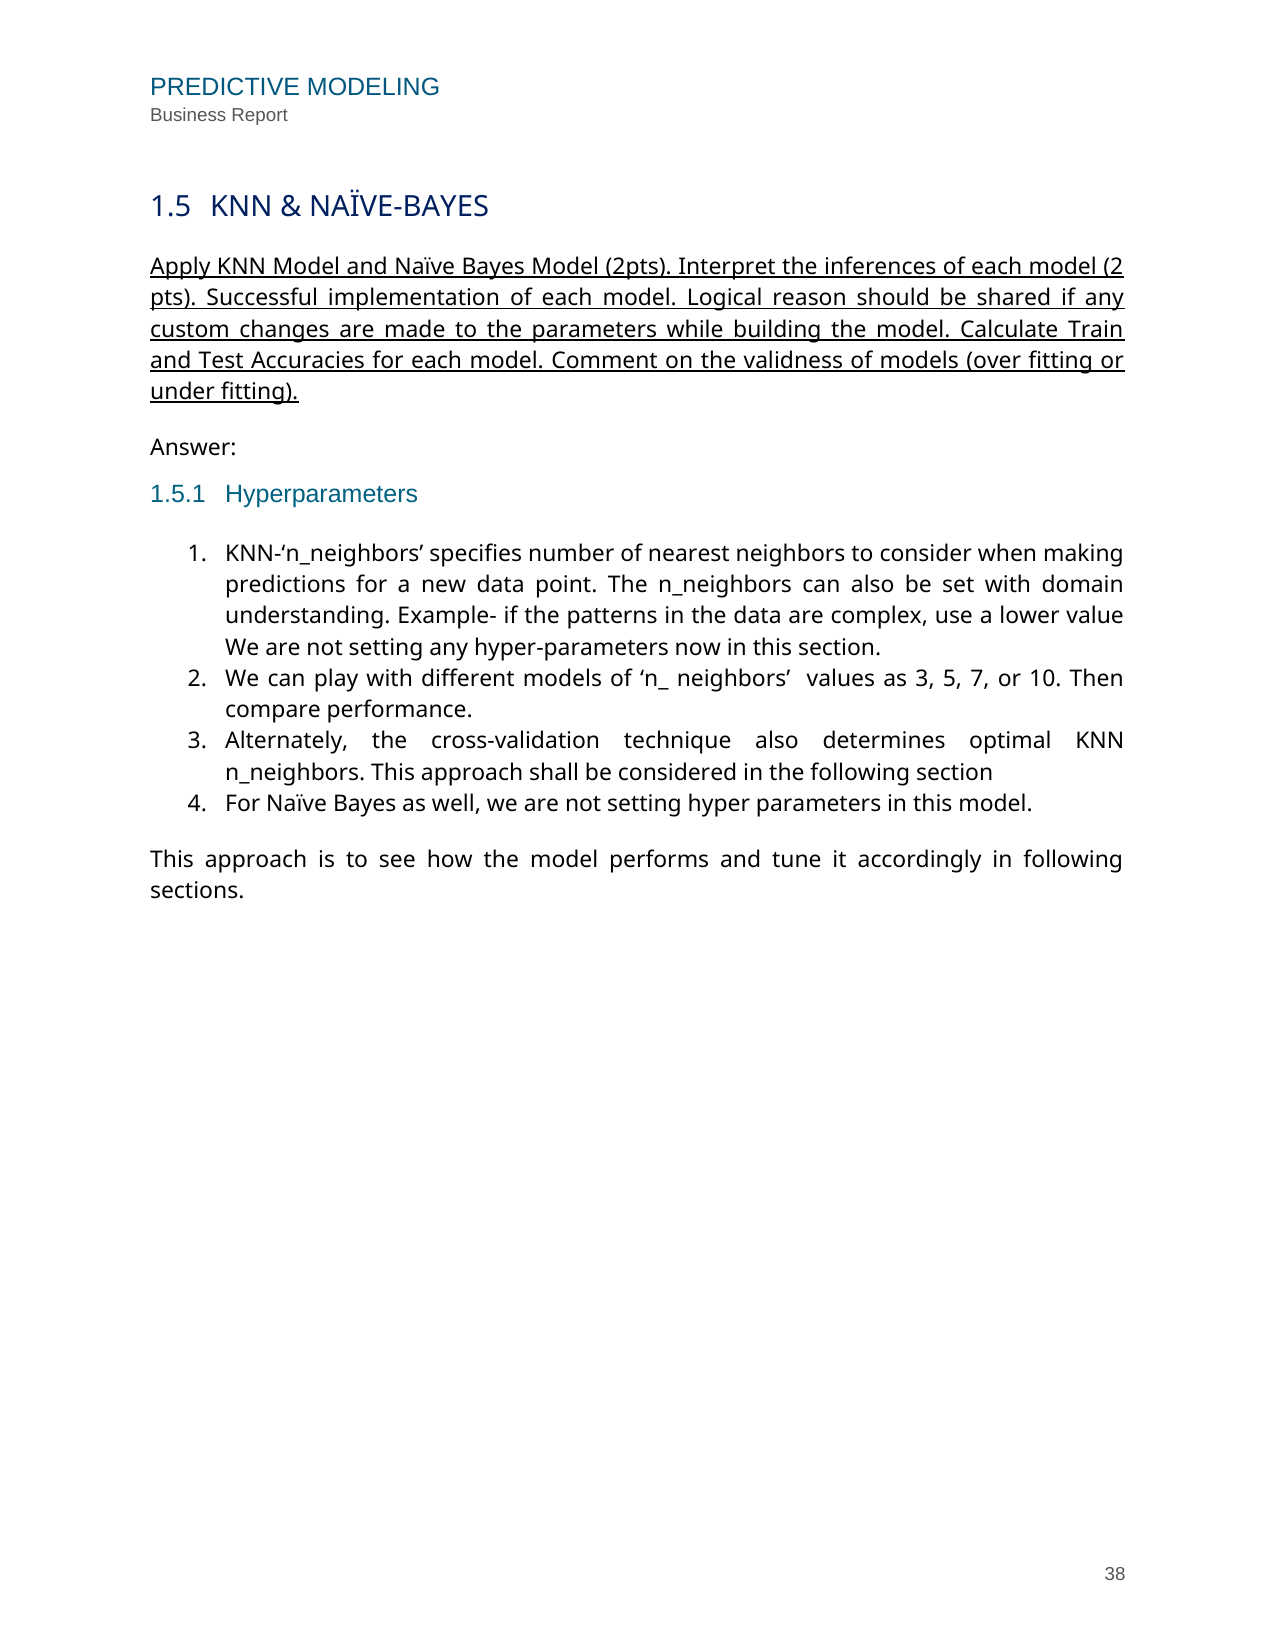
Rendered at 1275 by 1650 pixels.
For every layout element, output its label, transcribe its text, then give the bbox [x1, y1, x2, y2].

list We can play with different models of ‘n_ neighbors’ values as 3, 5, 7, or 10. Then compare performance. [187, 662, 1125, 724]
list For Naïve Bayes as well, we are not setting hyper parameters in this model. [187, 787, 1125, 818]
text Apply KNN Model and Naïve Bayes Model (2pts). Interpret the inferences of each model (2 pts). Successful implementation of each model. Logical reason should be shared if any custom changes are made to the parameters while building the model. Calculate Train and Test Accuracies for each model. Comment on the validness of models (over fitting or under fitting). [150, 372, 1125, 406]
text Apply KNN Model and Naïve Bayes Model (2pts). Interpret the inferences of each model (2 pts). Successful implementation of each model. Logical reason should be shared if any custom changes are made to the parameters while building the model. Calculate Train and Test Accuracies for each model. Comment on the validness of models (over fitting or under fitting). [150, 250, 1125, 308]
text Answer: [150, 431, 1125, 462]
text Apply KNN Model and Naïve Bayes Model (2pts). Interpret the inferences of each model (2 pts). Successful implementation of each model. Logical reason should be shared if any custom changes are made to the parameters while building the model. Calculate Train and Test Accuracies for each model. Comment on the validness of models (over fitting or under fitting). [150, 309, 1125, 339]
subtitle KNN & Naïve-Bayes [150, 185, 1125, 225]
text Apply KNN Model and Naïve Bayes Model (2pts). Interpret the inferences of each model (2 pts). Successful implementation of each model. Logical reason should be shared if any custom changes are made to the parameters while building the model. Calculate Train and Test Accuracies for each model. Comment on the validness of models (over fitting or under fitting). [150, 341, 1125, 370]
list KNN-‘n_neighbors’ specifies number of nearest neighbors to consider when making predictions for a new data point. The n_neighbors can also be set with domain understanding. Example- if the patterns in the data are complex, use a lower value We are not setting any hyper-parameters now in this section. [187, 537, 1125, 662]
subtitle Hyperparameters [150, 479, 1125, 537]
list Alternately, the cross-validation technique also determines optimal KNN n_neighbors. This approach shall be considered in the following section [187, 724, 1125, 787]
text This approach is to see how the model performs and tune it accordingly in following sections. [150, 843, 1125, 905]
